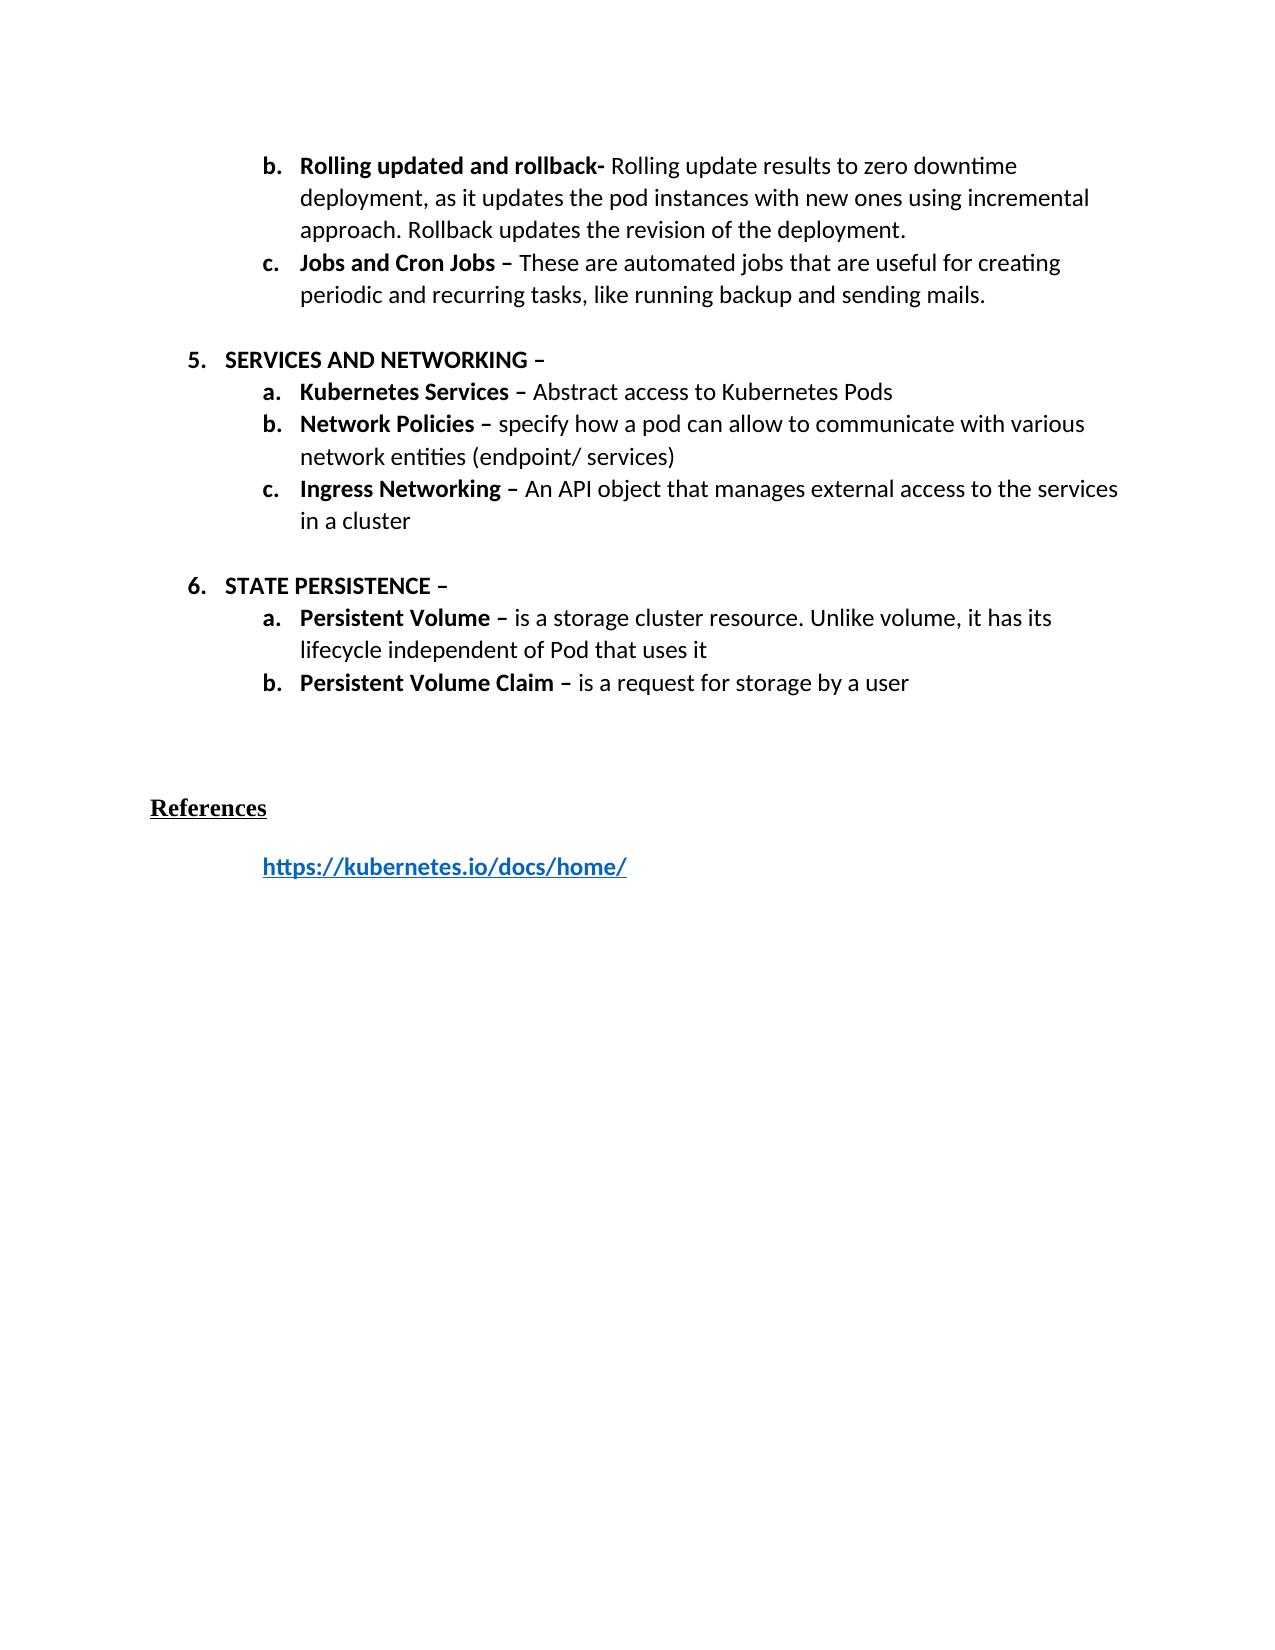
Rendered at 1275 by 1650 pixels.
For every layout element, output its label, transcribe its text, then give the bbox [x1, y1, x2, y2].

list Jobs and Cron Jobs – These are automated jobs that are useful for creating periodic and recurring tasks, like running backup and sending mails. [262, 247, 1125, 310]
text https://kubernetes.io/docs/home/ [262, 851, 1125, 881]
list STATE PERSISTENCE – [187, 570, 1125, 600]
list Rolling updated and rollback- Rolling update results to zero downtime deployment, as it updates the pod instances with new ones using incremental approach. Rollback updates the revision of the deployment. [262, 150, 1125, 245]
list SERVICES AND NETWORKING – [187, 344, 1125, 374]
list Persistent Volume Claim – is a request for storage by a user [262, 667, 1125, 697]
list Ingress Networking – An API object that manages external access to the services in a cluster [262, 473, 1125, 536]
list Persistent Volume – is a storage cluster resource. Unlike volume, it has its lifecycle independent of Pod that uses it [262, 602, 1125, 665]
text References [150, 793, 1125, 821]
list Kubernetes Services – Abstract access to Kubernetes Pods [262, 376, 1125, 407]
list Network Policies – specify how a pod can allow to communicate with various network entities (endpoint/ services) [262, 408, 1125, 471]
